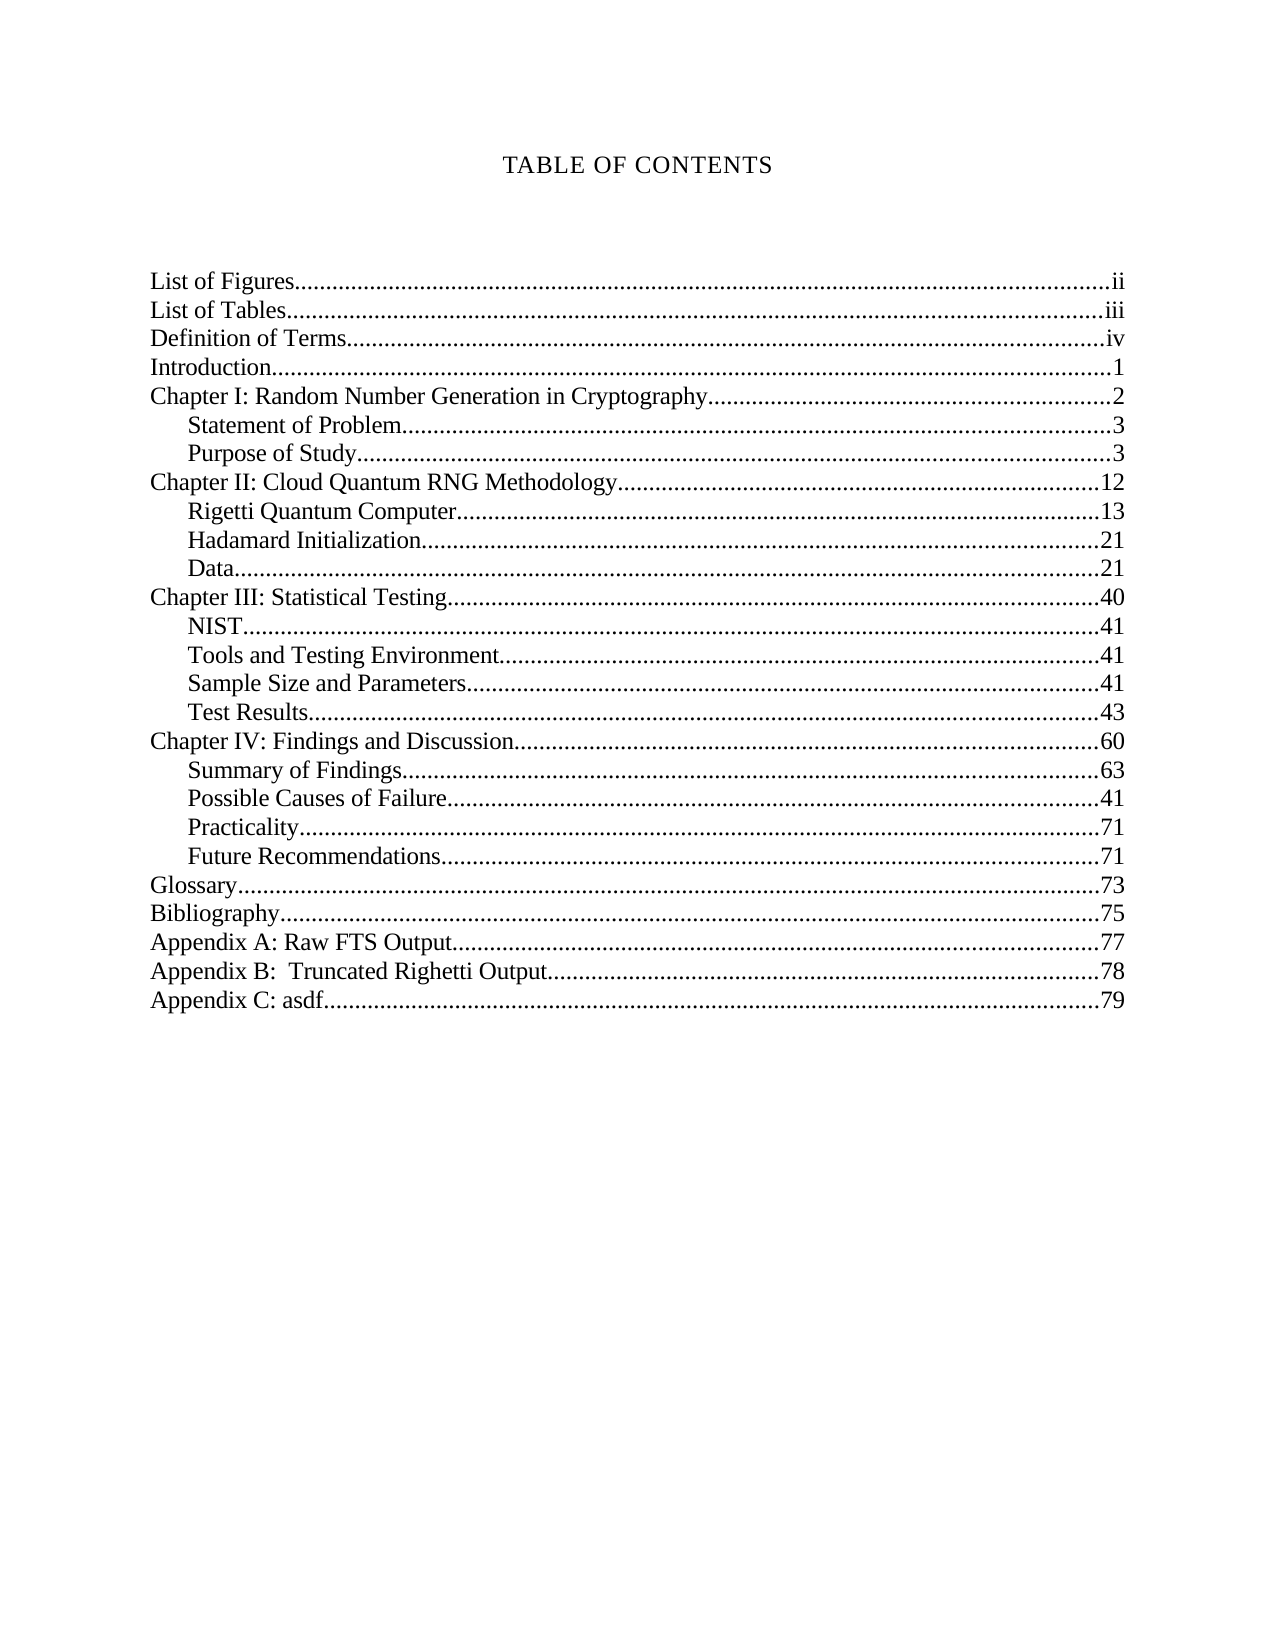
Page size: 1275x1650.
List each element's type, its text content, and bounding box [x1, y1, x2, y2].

text Rigetti Quantum Computer 13 [187, 496, 1125, 525]
text Purpose of Study 3 [187, 438, 1125, 467]
text Possible Causes of Failure 41 [187, 783, 1125, 812]
text Introduction 1 [150, 352, 1125, 381]
text Bibliography 75 [150, 898, 1125, 927]
text Data 21 [187, 553, 1125, 582]
text Statement of Problem 3 [187, 410, 1125, 438]
text List of Figures ii [150, 266, 1125, 295]
text Appendix B: Truncated Righetti Output 78 [150, 956, 1125, 985]
text Chapter III: Statistical Testing 40 [150, 582, 1125, 611]
subtitle Table of Contents [150, 150, 1125, 179]
text Appendix C: asdf 79 [150, 985, 1125, 1013]
text Tools and Testing Environment 41 [187, 640, 1125, 668]
text NIST 41 [187, 611, 1125, 640]
text Definition of Terms iv [150, 323, 1125, 352]
text Chapter I: Random Number Generation in Cryptography 2 [150, 381, 1125, 410]
text Hadamard Initialization 21 [187, 525, 1125, 553]
text Glossary 73 [150, 870, 1125, 898]
text Summary of Findings 63 [187, 755, 1125, 783]
text Appendix A: Raw FTS Output 77 [150, 927, 1125, 956]
text Chapter IV: Findings and Discussion 60 [150, 726, 1125, 755]
text Test Results 43 [187, 697, 1125, 726]
text Sample Size and Parameters 41 [187, 668, 1125, 697]
text Future Recommendations 71 [187, 841, 1125, 870]
text Chapter II: Cloud Quantum RNG Methodology 12 [150, 467, 1125, 496]
text Practicality 71 [187, 812, 1125, 841]
text List of Tables iii [150, 295, 1125, 323]
